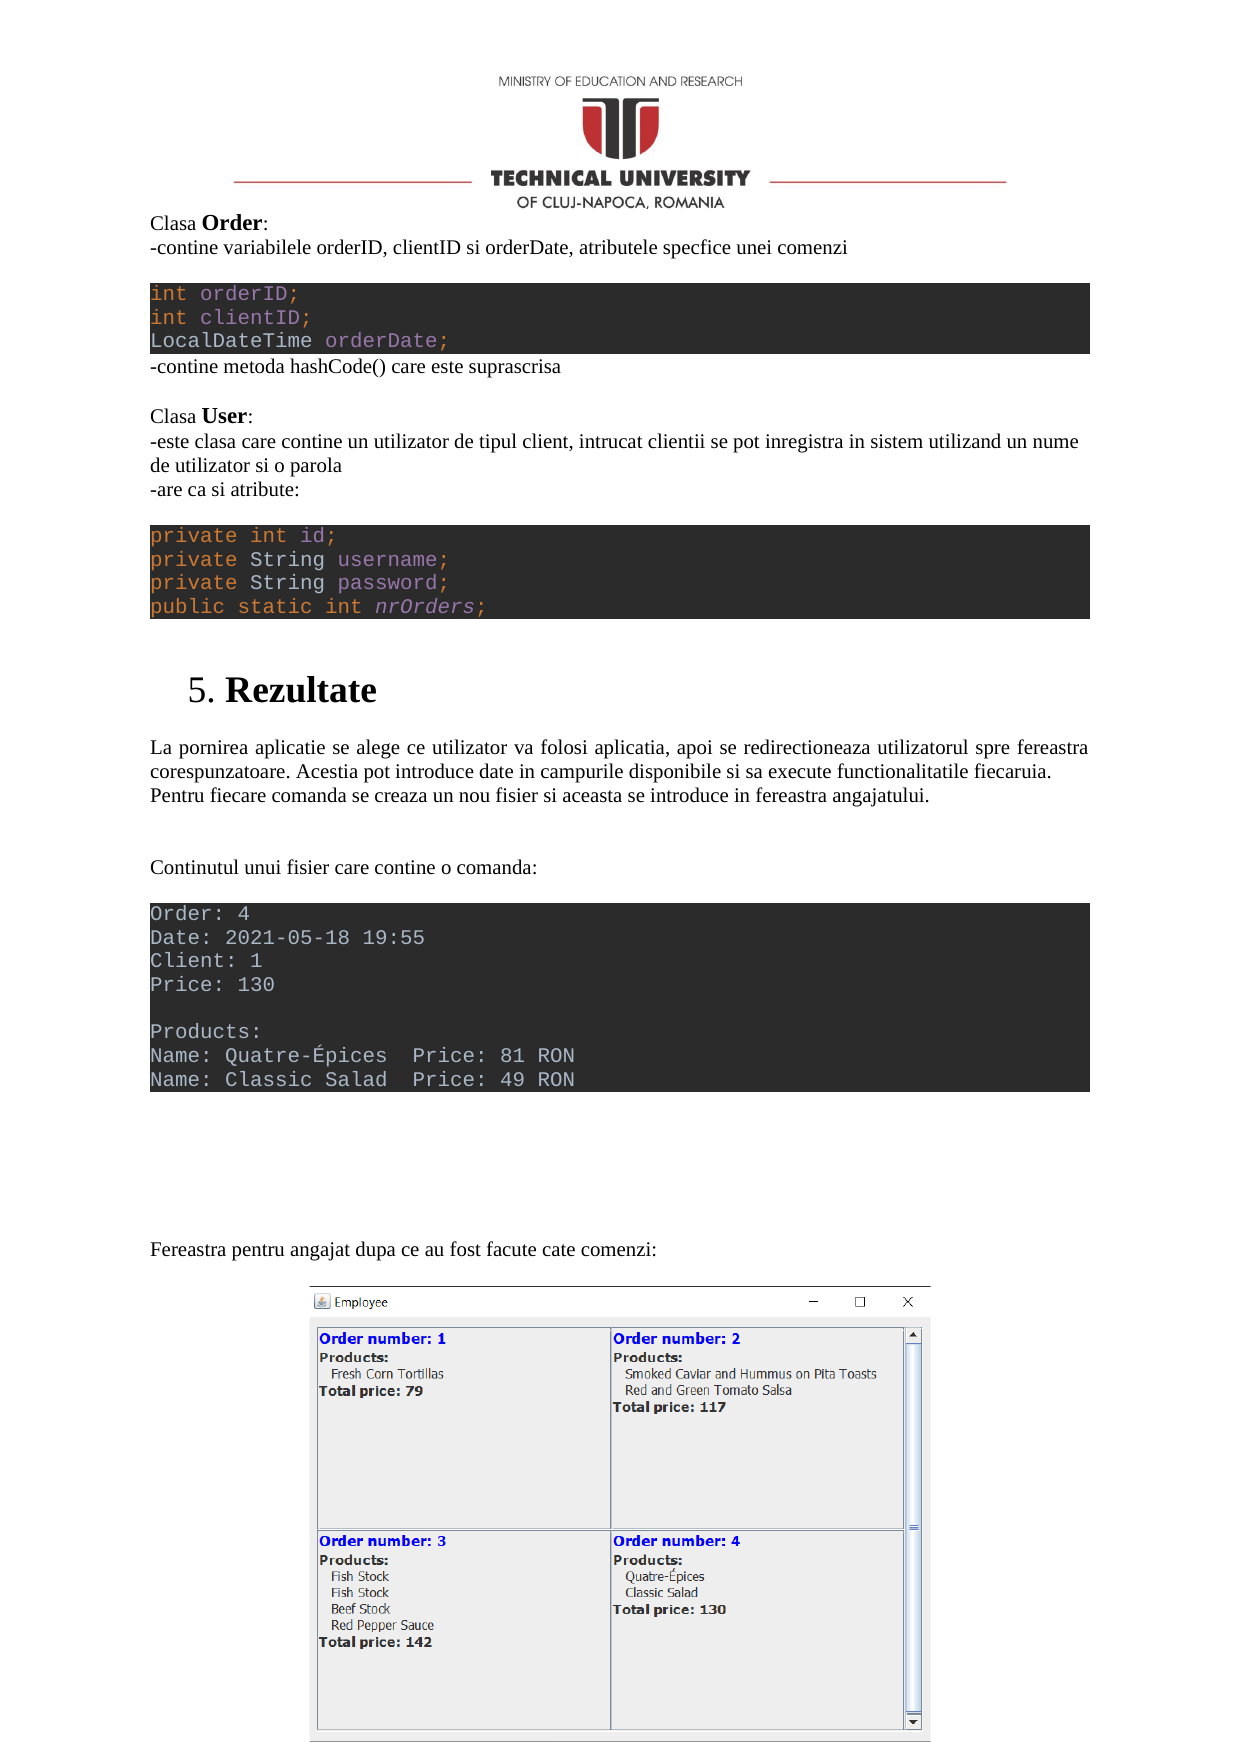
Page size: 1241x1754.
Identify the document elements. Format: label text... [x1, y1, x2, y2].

list Rezultate [187, 668, 1090, 711]
text Order: 4 Date: 2021-05-18 19:55 Client: 1 Price: 130 Products: Name: Quatre-Épices Price: 81 RON Name: Classic Salad Price: 49 RON [150, 903, 1090, 1092]
text -are ca si atribute: [150, 477, 1090, 501]
text -contine metoda hashCode() care este suprascrisa [150, 354, 1090, 378]
text Clasa Order: [150, 209, 1090, 235]
text Fereastra pentru angajat dupa ce au fost facute cate comenzi: [150, 1237, 1090, 1261]
text private int id; private String username; private String password; public static int nrOrders; [150, 525, 1090, 619]
text Pentru fiecare comanda se creaza un nou fisier si aceasta se introduce in fereastra angajatului. [150, 783, 1090, 807]
text Clasa User: [150, 402, 1090, 429]
text La pornirea aplicatie se alege ce utilizator va folosi aplicatia, apoi se redirectioneaza utilizatorul spre fereastra corespunzatoare. Acestia pot introduce date in campurile disponibile si sa execute functionalitatile fiecaruia. [150, 735, 1090, 783]
text int orderID; int clientID; LocalDateTime orderDate; [150, 283, 1090, 354]
text Continutul unui fisier care contine o comanda: [150, 855, 1090, 879]
text -este clasa care contine un utilizator de tipul client, intrucat clientii se pot inregistra in sistem utilizand un nume de utilizator si o parola [150, 429, 1090, 477]
text -contine variabilele orderID, clientID si orderDate, atributele specfice unei comenzi [150, 235, 1090, 259]
picture [309, 1286, 931, 1742]
